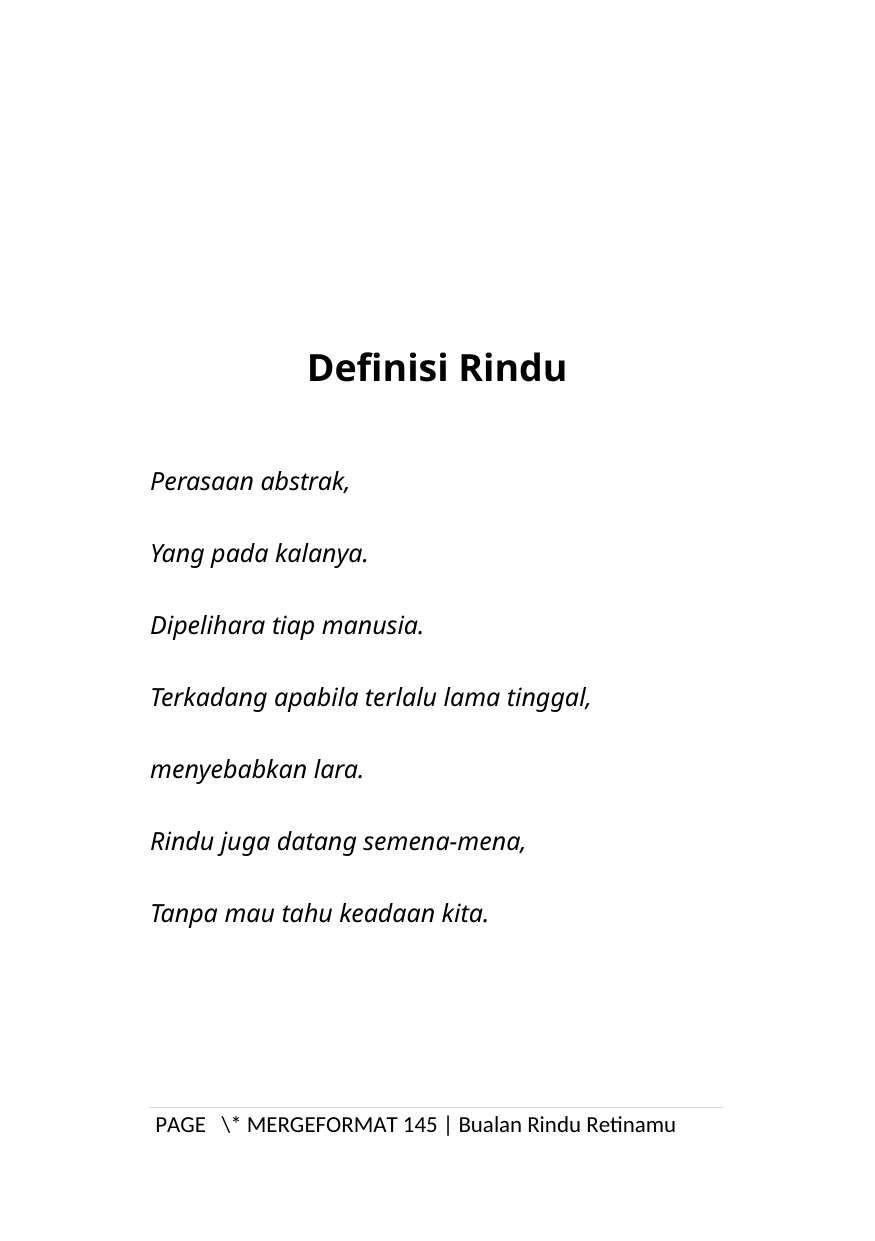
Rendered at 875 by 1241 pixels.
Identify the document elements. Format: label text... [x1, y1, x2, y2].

text Perasaan abstrak, [150, 464, 724, 498]
text Yang pada kalanya. [150, 536, 724, 570]
text Terkadang apabila terlalu lama tinggal, [150, 680, 724, 714]
text Rindu juga datang semena-mena, [150, 823, 724, 857]
text Tanpa mau tahu keadaan kita. [150, 895, 724, 929]
text Definisi Rindu [150, 341, 724, 392]
text Dipelihara tiap manusia. [150, 608, 724, 642]
text menyebabkan lara. [150, 752, 724, 786]
